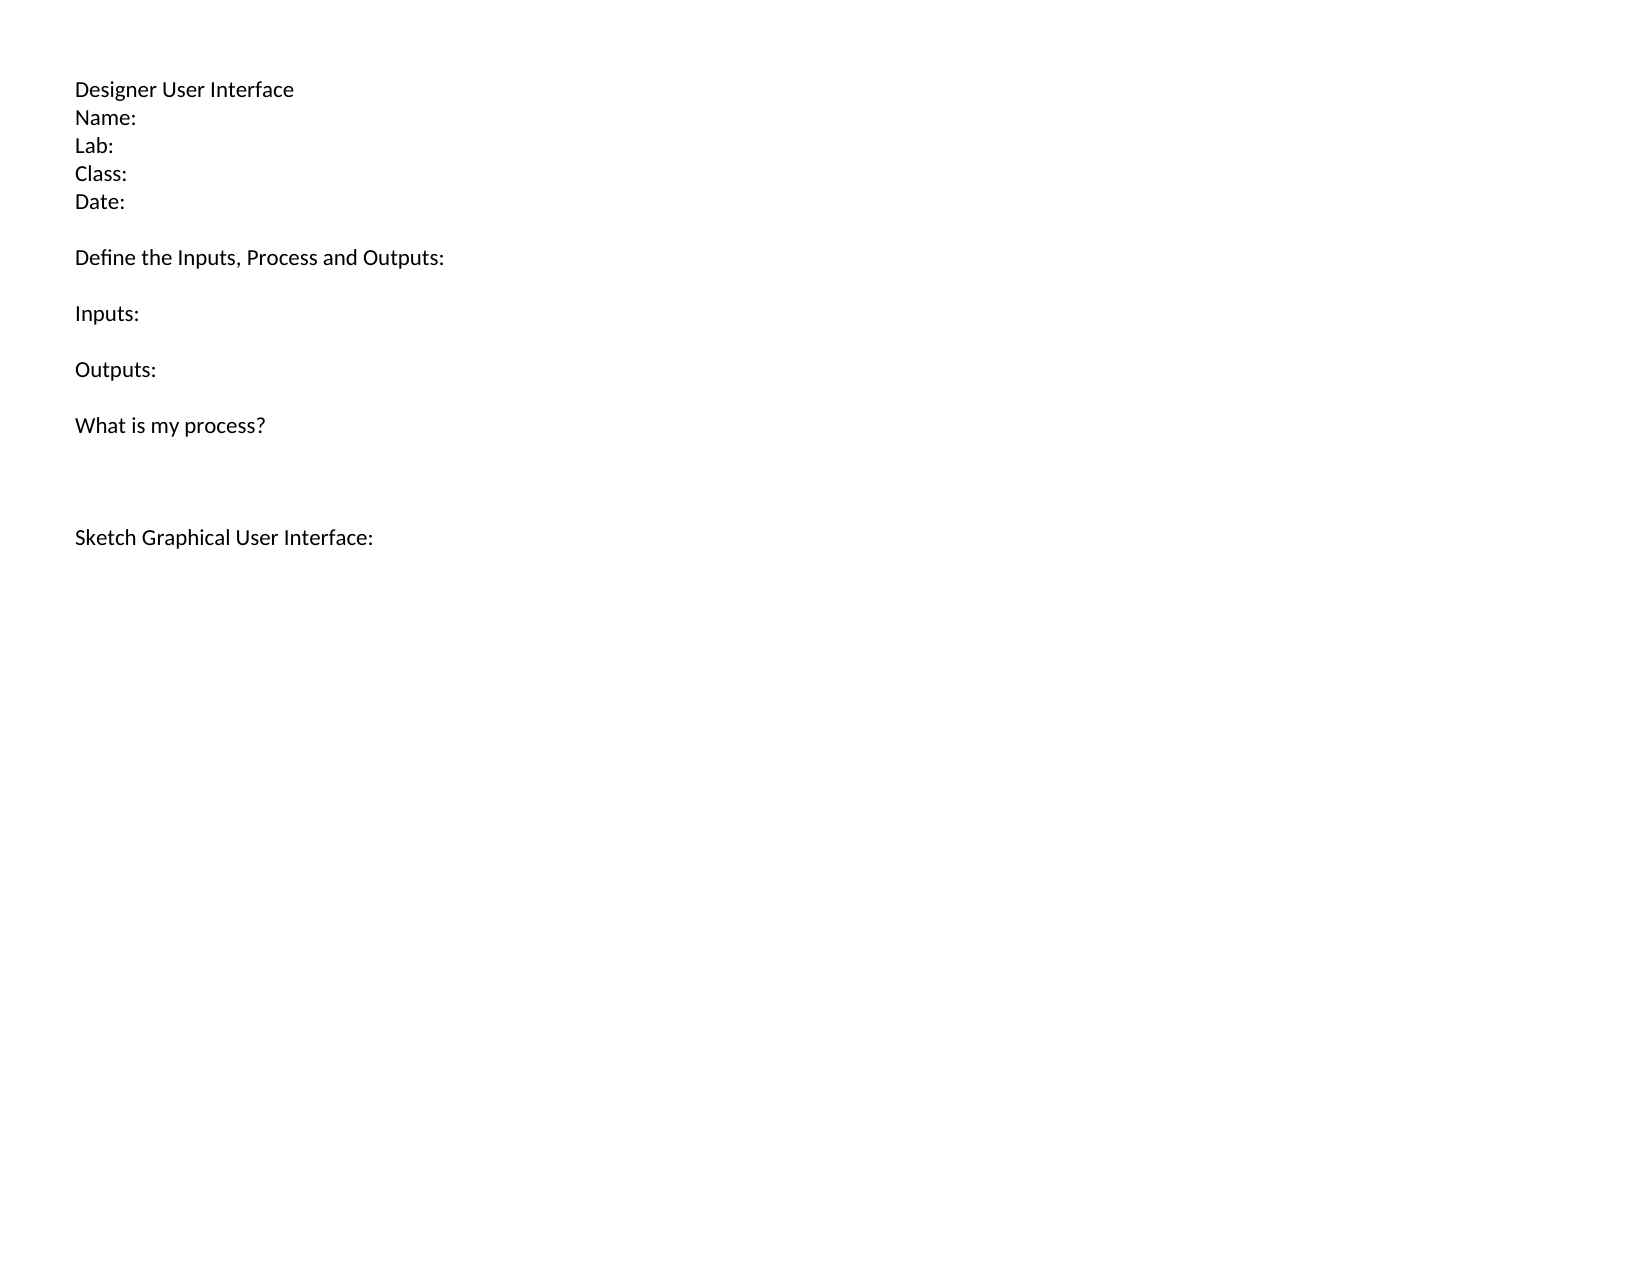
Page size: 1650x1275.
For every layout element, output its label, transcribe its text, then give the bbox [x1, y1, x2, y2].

text What is my process? [75, 411, 1575, 439]
text Outputs: [75, 355, 1575, 383]
text Designer User Interface [75, 75, 1575, 103]
text Name: [75, 103, 1575, 131]
text Sketch Graphical User Interface: [75, 523, 1575, 551]
text Define the Inputs, Process and Outputs: [75, 243, 1575, 271]
text Date: [75, 187, 1575, 215]
text Lab: [75, 131, 1575, 159]
text Class: [75, 159, 1575, 187]
text Inputs: [75, 299, 1575, 327]
